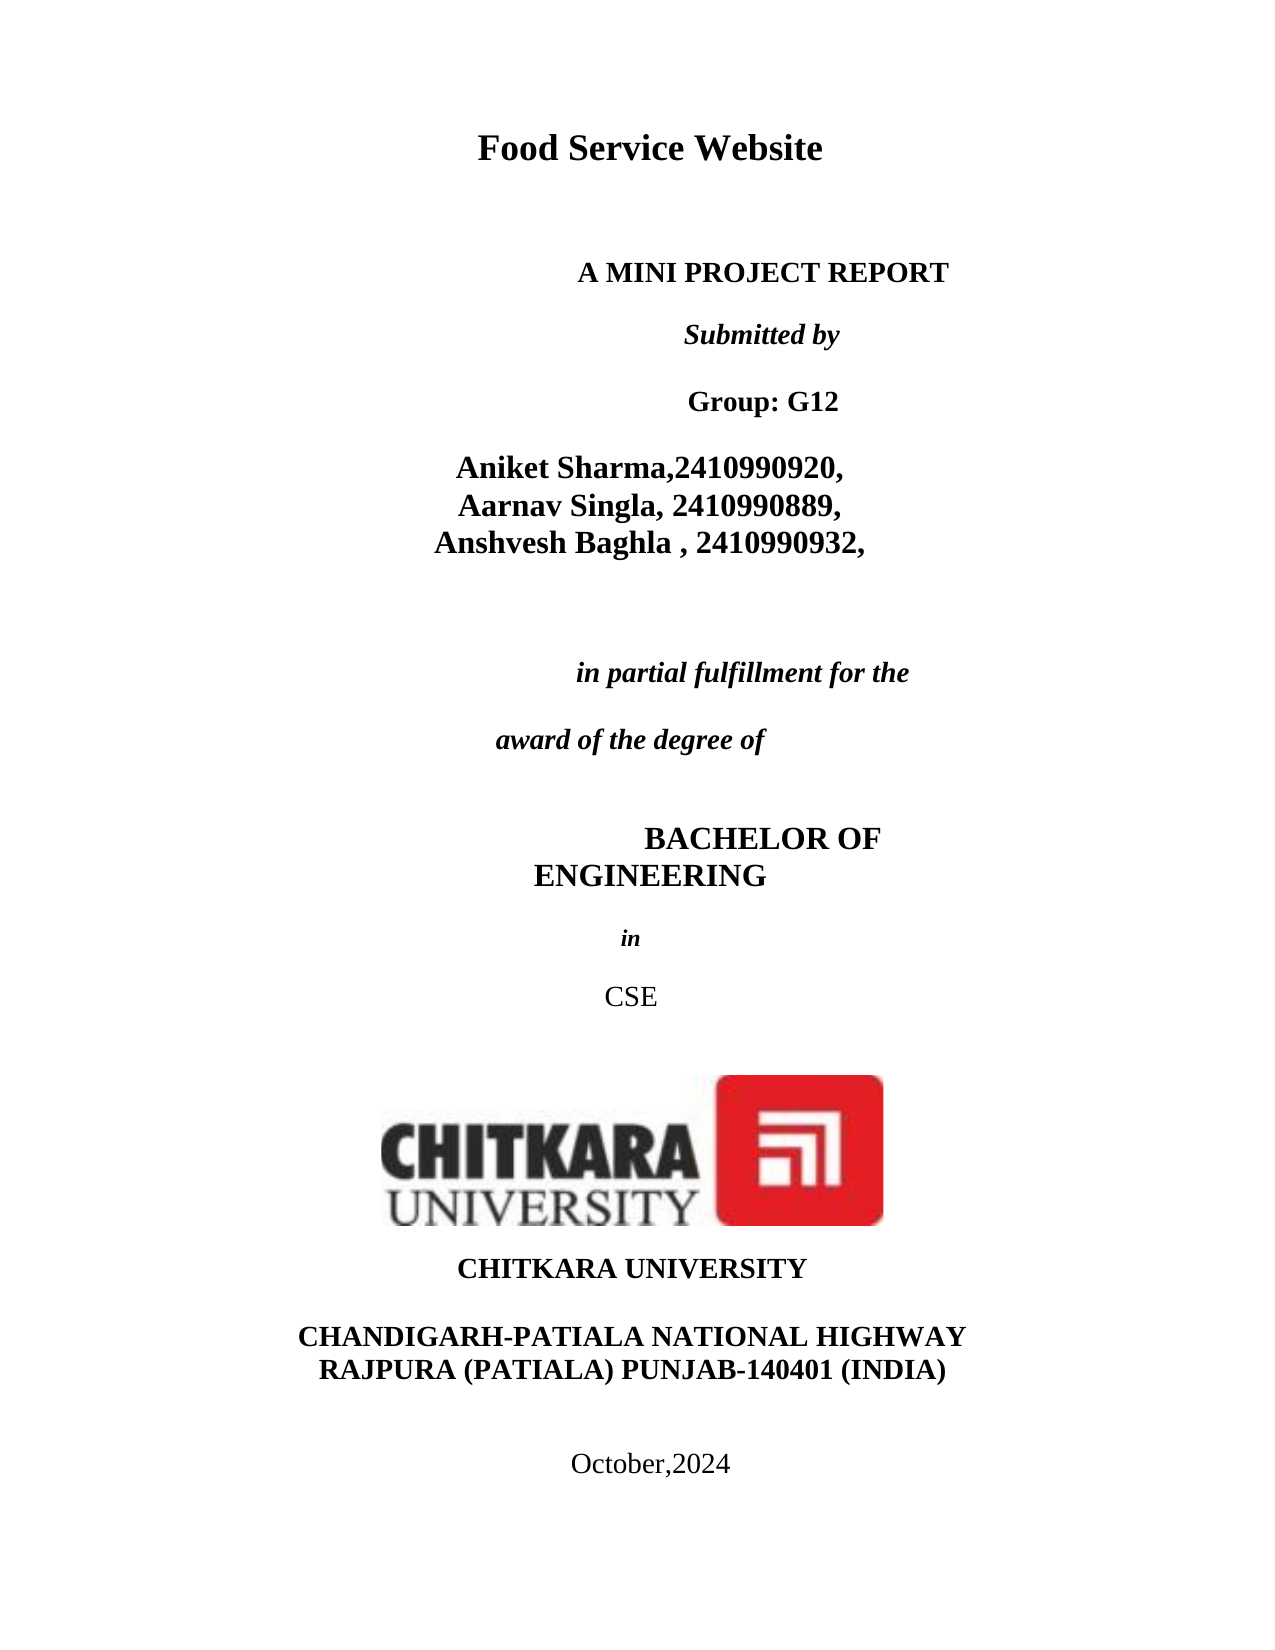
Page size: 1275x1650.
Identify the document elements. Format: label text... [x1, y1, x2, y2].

text CHANDIGARH-PATIALA NATIONAL HIGHWAY [114, 1319, 1150, 1352]
text in [340, 924, 923, 952]
text RAJPURA (PATIALA) PUNJAB-140401 (INDIA) [114, 1352, 1150, 1386]
text Anshvesh Baghla , 2410990932, [340, 523, 959, 560]
subtitle A MINI PROJECT REPORT [340, 255, 961, 288]
subtitle Submitted by [340, 317, 960, 351]
subtitle in partial fulfillment for the award of the degree of [340, 656, 923, 755]
picture [381, 1075, 884, 1226]
subtitle Food Service Website [340, 125, 960, 168]
subtitle BACHELOR OF ENGINEERING [340, 819, 960, 893]
text CHITKARA UNIVERSITY [114, 1252, 1150, 1285]
text CSE [339, 979, 923, 1013]
subtitle October,2024 [340, 1447, 961, 1480]
text Aniket Sharma,2410990920, [340, 449, 959, 486]
text Aarnav Singla, 2410990889, [340, 486, 959, 523]
subtitle Group: G12 [340, 384, 960, 418]
